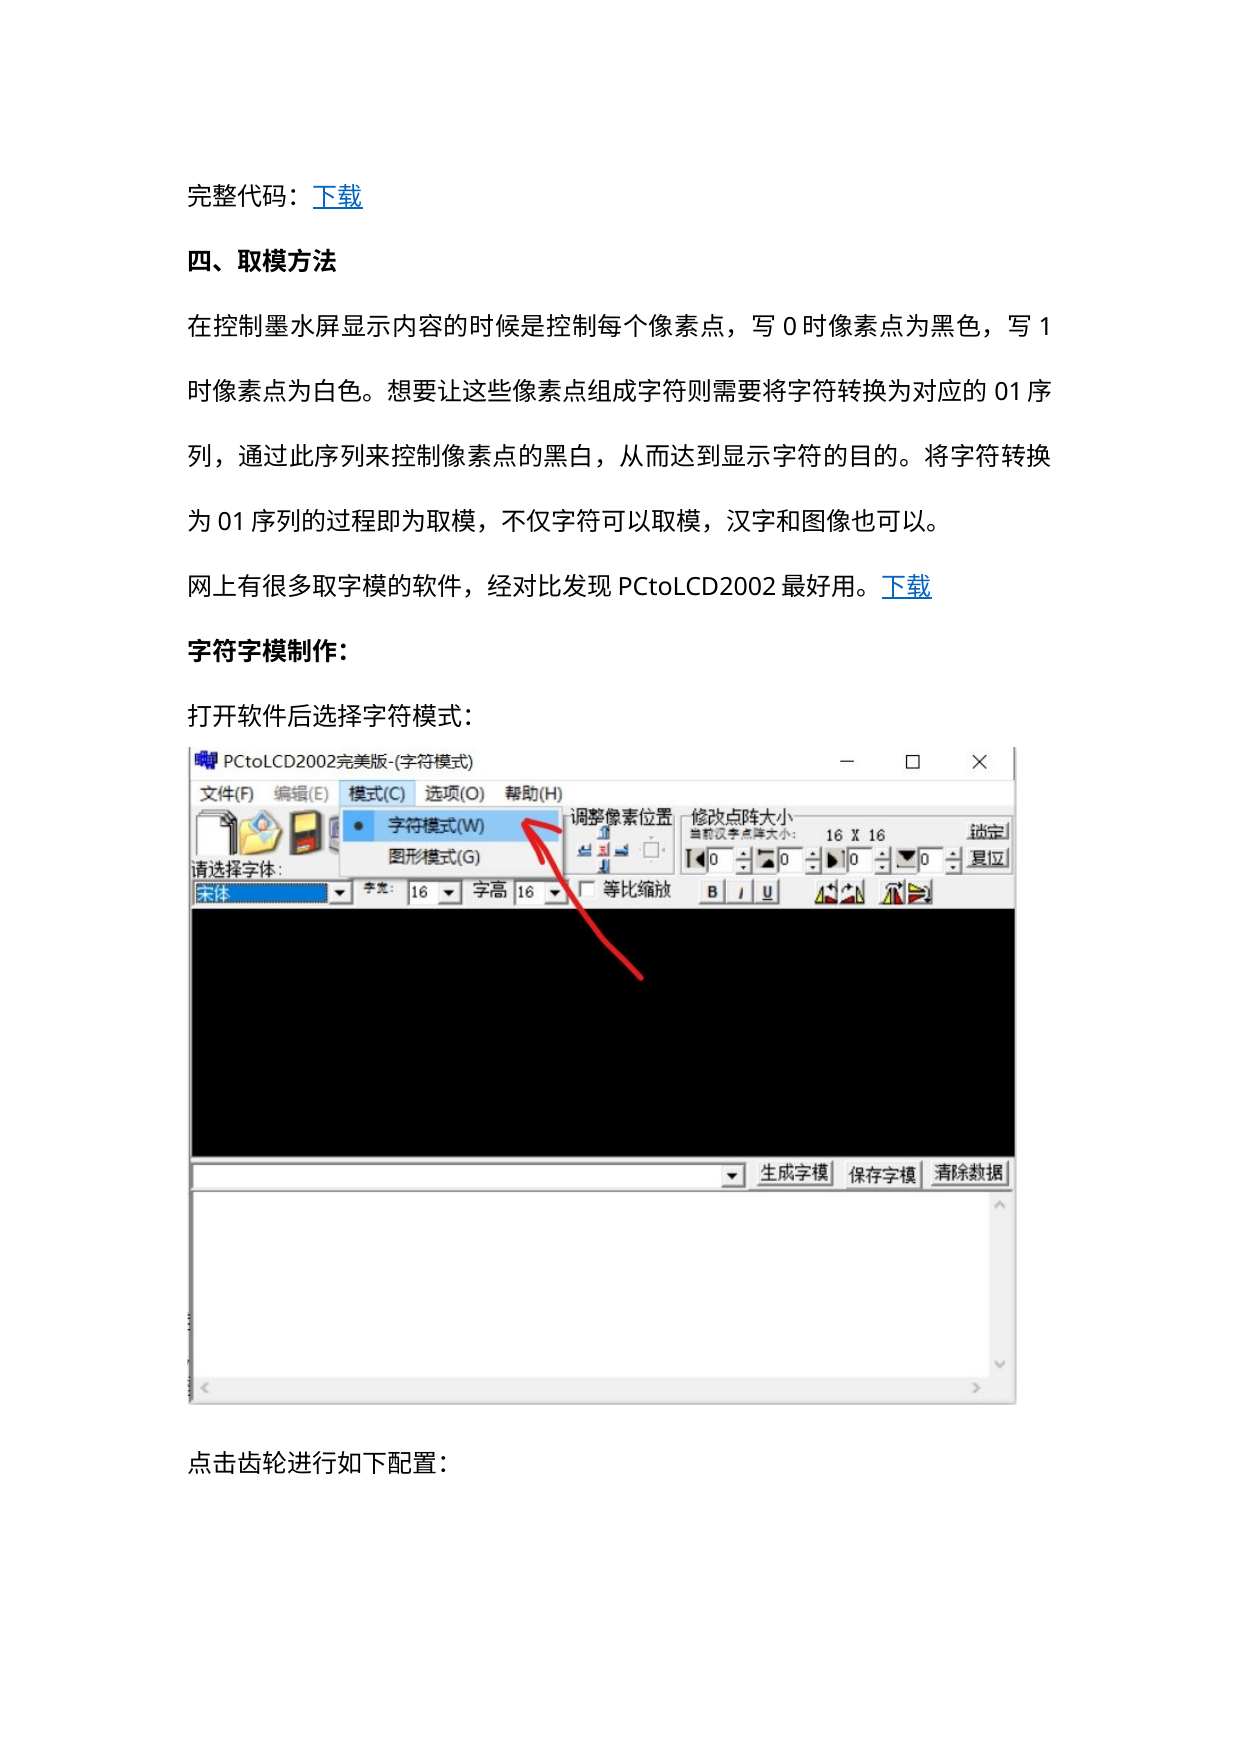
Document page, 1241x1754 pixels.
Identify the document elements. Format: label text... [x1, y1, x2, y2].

text 在控制墨水屏显示内容的时候是控制每个像素点，写0时像素点为黑色，写1时像素点为白色。想要让这些像素点组成字符则需要将字符转换为对应的01序列，通过此序列来控制像素点的黑白，从而达到显示字符的目的。将字符转换为01序列的过程即为取模，不仅字符可以取模，汉字和图像也可以。 [187, 292, 1053, 552]
text 点击齿轮进行如下配置： [187, 1429, 1053, 1494]
text 四、取模方法 [187, 227, 1053, 292]
text 字符字模制作： [187, 617, 1053, 682]
text 网上有很多取字模的软件，经对比发现PCtoLCD2002最好用。下载 [187, 552, 1053, 617]
picture [187, 747, 1017, 1405]
text 完整代码：下载 [187, 162, 1053, 227]
text 打开软件后选择字符模式： [187, 682, 1053, 747]
